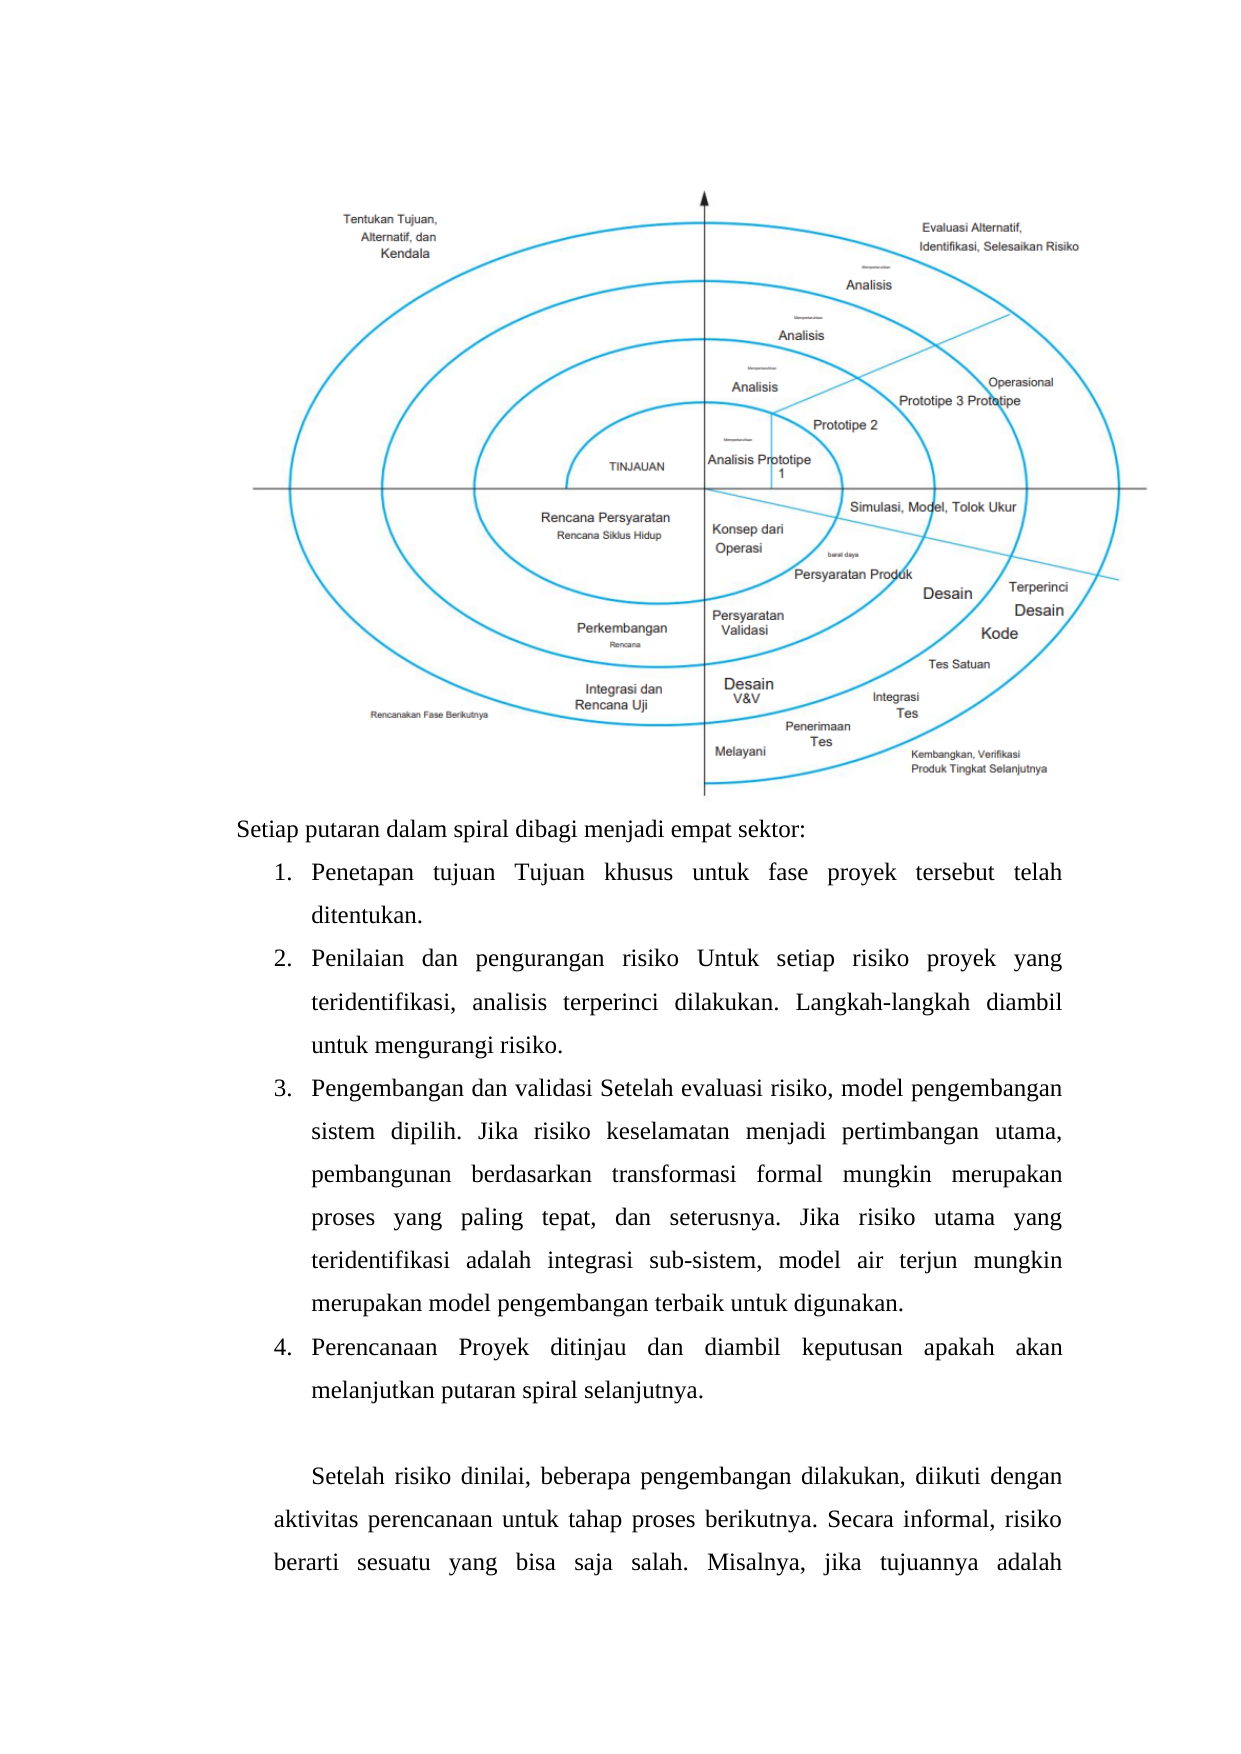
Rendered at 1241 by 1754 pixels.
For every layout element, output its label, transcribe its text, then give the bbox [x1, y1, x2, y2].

list Penilaian dan pengurangan risiko Untuk setiap risiko proyek yang teridentifikasi, analisis terperinci dilakukan. Langkah-langkah diambil untuk mengurangi risiko. [274, 943, 1063, 1058]
picture [236, 177, 1177, 801]
list Pengembangan dan validasi Setelah evaluasi risiko, model pengembangan sistem dipilih. Jika risiko keselamatan menjadi pertimbangan utama, pembangunan berdasarkan transformasi formal mungkin merupakan proses yang paling tepat, dan seterusnya. Jika risiko utama yang teridentifikasi adalah integrasi sub-sistem, model air terjun mungkin merupakan model pengembangan terbaik untuk digunakan. [274, 1073, 1063, 1317]
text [274, 1461, 1063, 1576]
text Setiap putaran dalam spiral dibagi menjadi empat sektor: [236, 814, 1063, 843]
list Perencanaan Proyek ditinjau dan diambil keputusan apakah akan melanjutkan putaran spiral selanjutnya. [274, 1332, 1063, 1403]
list Penetapan tujuan Tujuan khusus untuk fase proyek tersebut telah ditentukan. [274, 857, 1063, 929]
